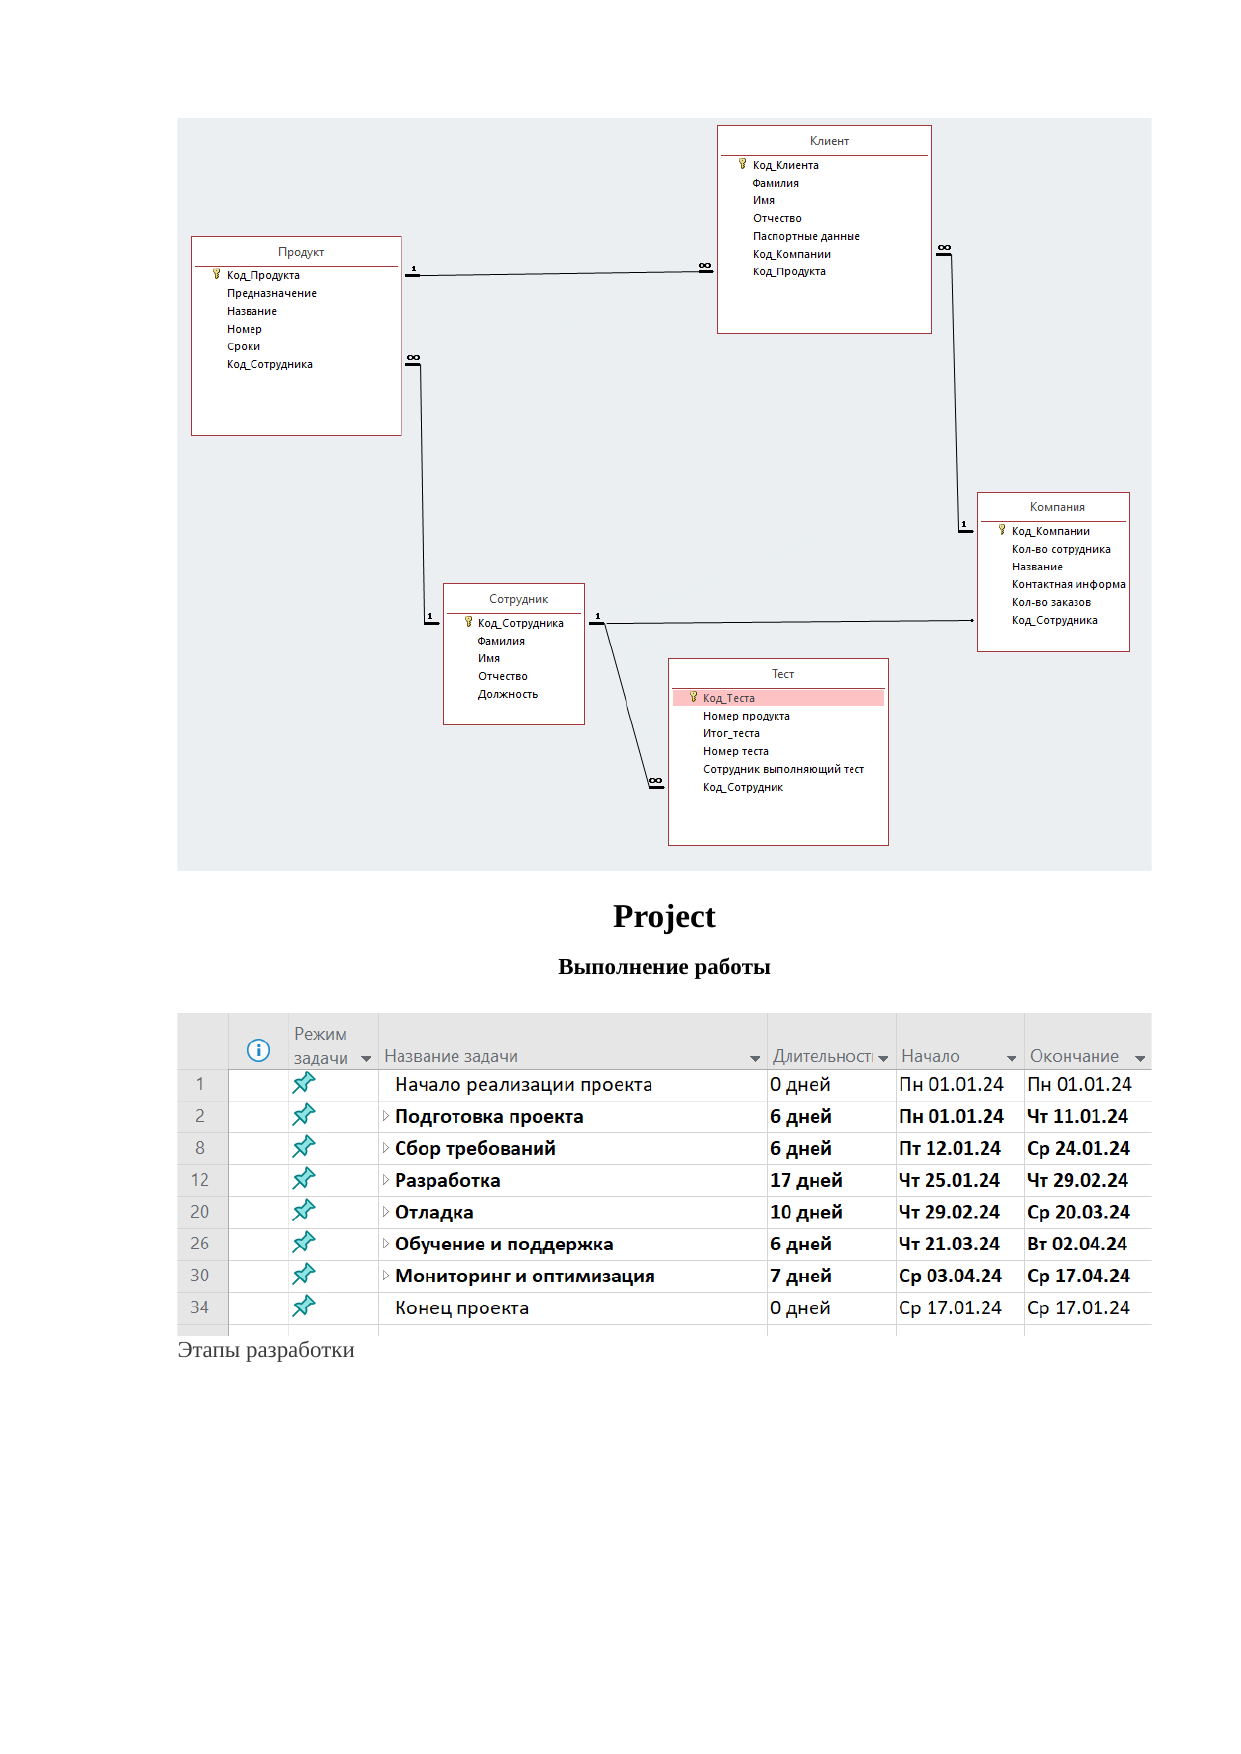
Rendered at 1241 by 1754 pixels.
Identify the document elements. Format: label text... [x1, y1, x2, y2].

picture [177, 1013, 1152, 1336]
text Выполнение работы [177, 953, 1152, 980]
subtitle Project [177, 896, 1152, 934]
text Этапы разработки [177, 1336, 1152, 1362]
picture [177, 118, 1152, 871]
